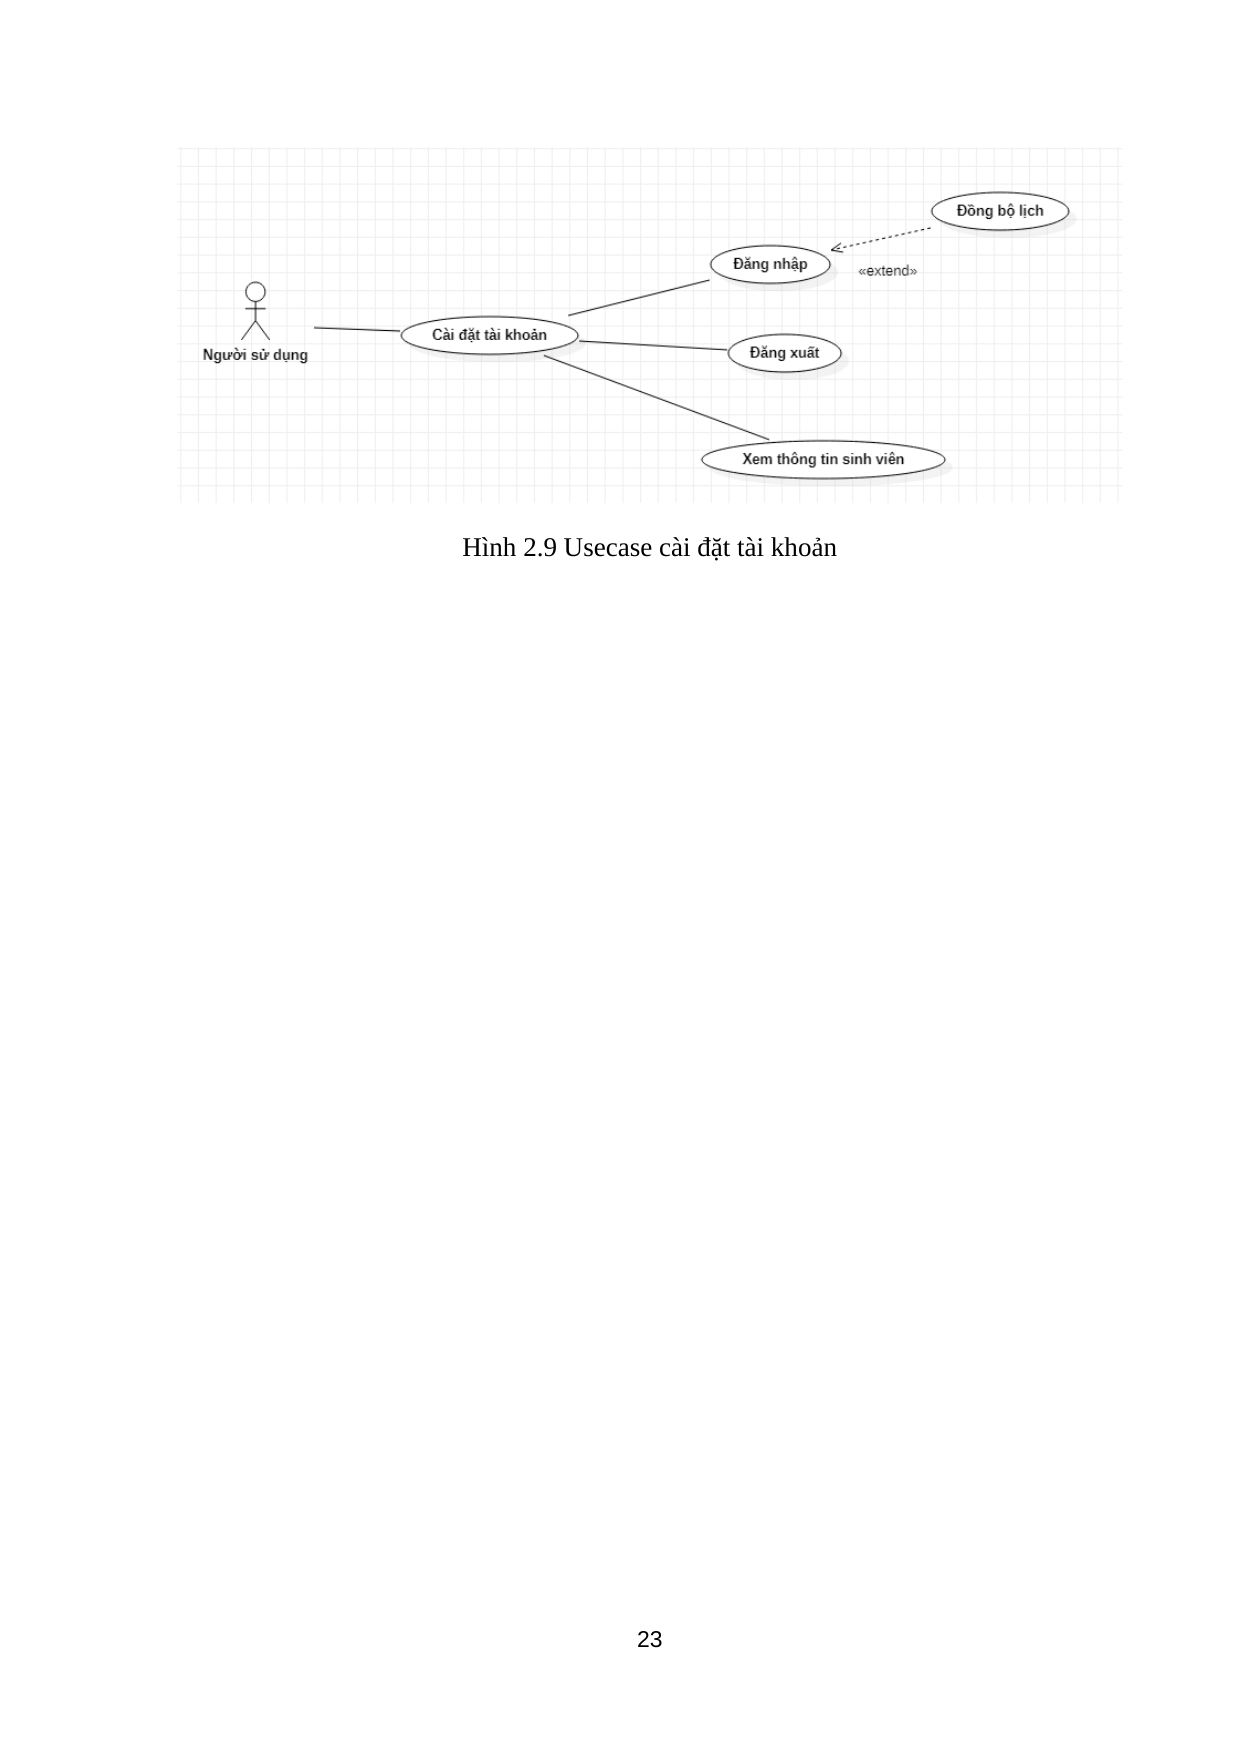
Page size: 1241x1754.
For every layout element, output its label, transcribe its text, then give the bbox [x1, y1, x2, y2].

picture [177, 147, 1123, 503]
